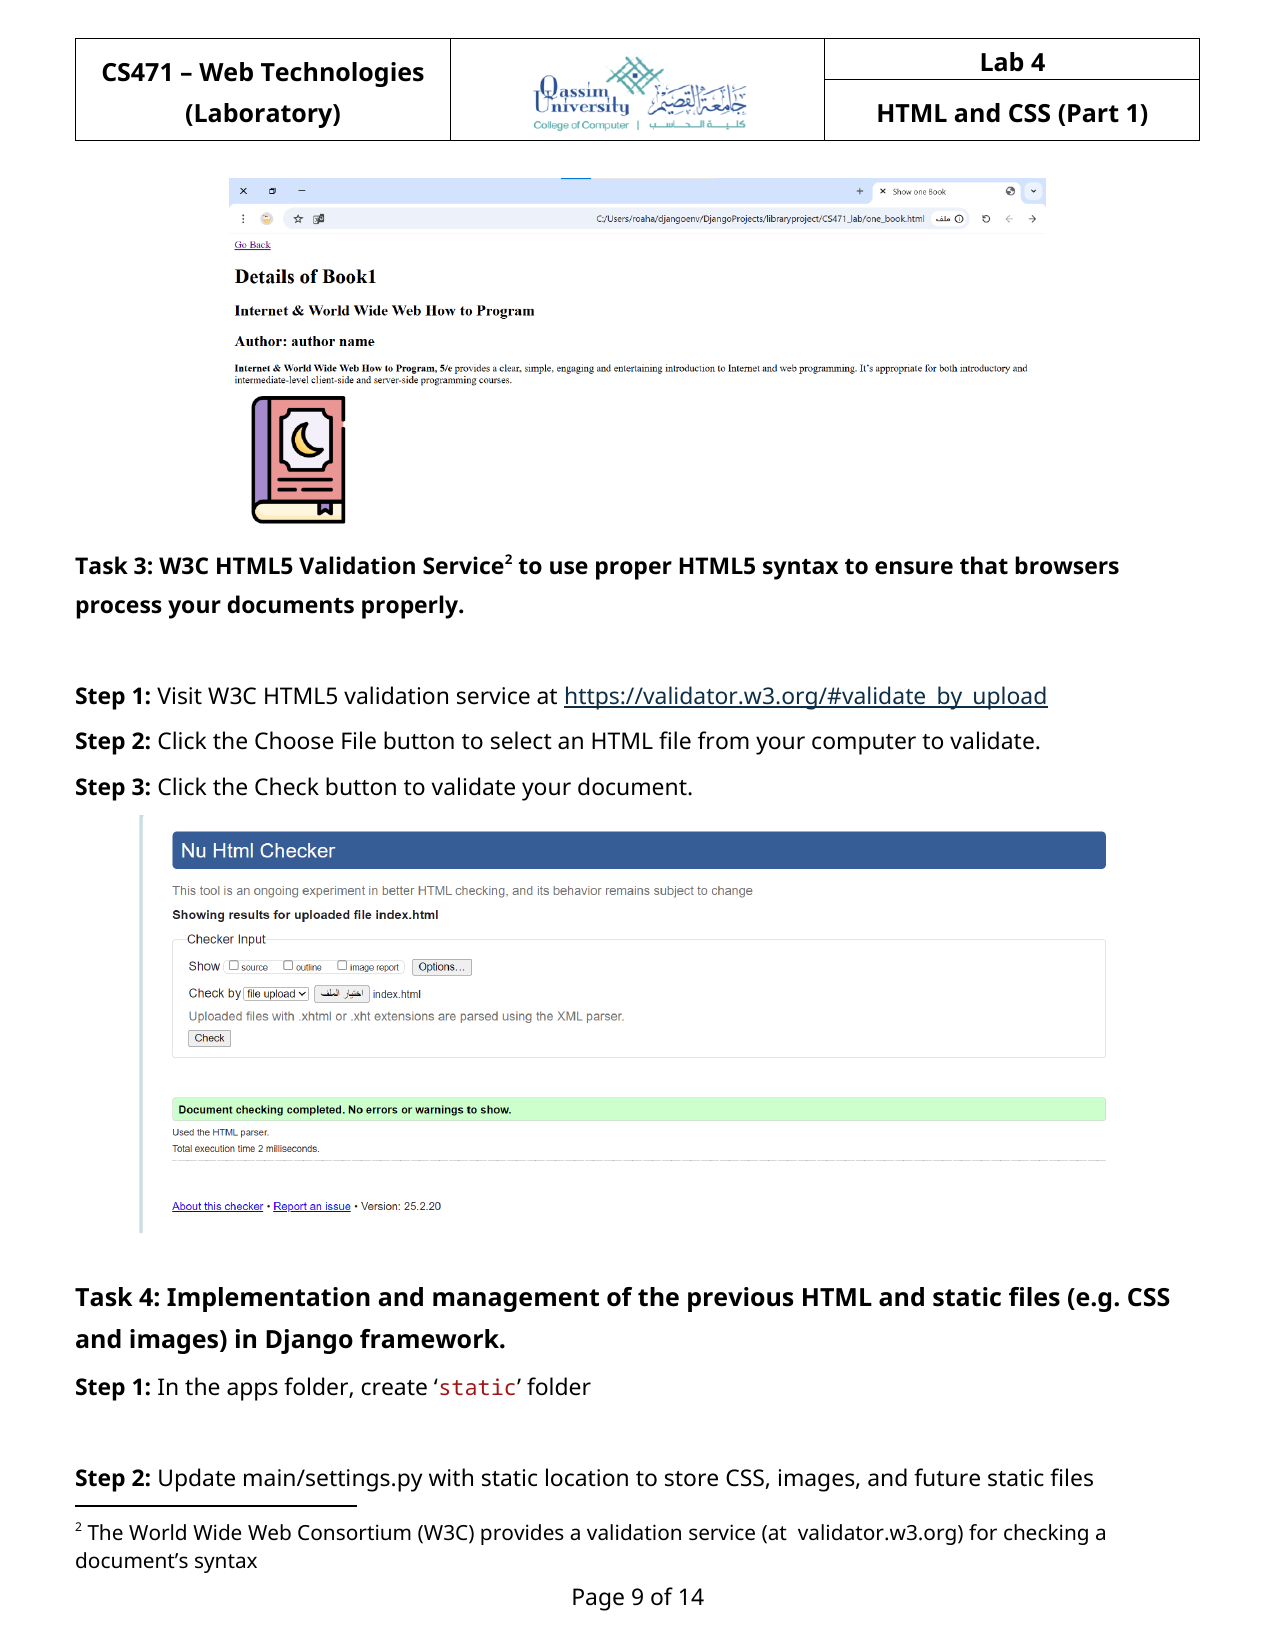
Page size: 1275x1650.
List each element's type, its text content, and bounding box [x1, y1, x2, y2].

text Step 3: Click the Check button to validate your document. [75, 770, 1200, 802]
picture [229, 178, 1046, 536]
text Step 2: Click the Choose File button to select an HTML file from your computer to validate. [75, 725, 1200, 756]
text Task 4: Implementation and management of the previous HTML and static files (e.g. CSS and images) in Django framework. [75, 1279, 1200, 1356]
picture [524, 44, 751, 140]
text Task 3: W3C HTML5 Validation Service to use proper HTML5 syntax to ensure that browsers process your documents properly. [75, 550, 1200, 620]
picture [139, 815, 1136, 1233]
text Step 1: Visit W3C HTML5 validation service at https://validator.w3.org/#validate_by_upload [75, 680, 1200, 711]
text Step 2: Update main/settings.py with static location to store CSS, images, and future static files [75, 1461, 1200, 1493]
text Step 1: In the apps folder, create ‘static’ folder [75, 1371, 1200, 1402]
